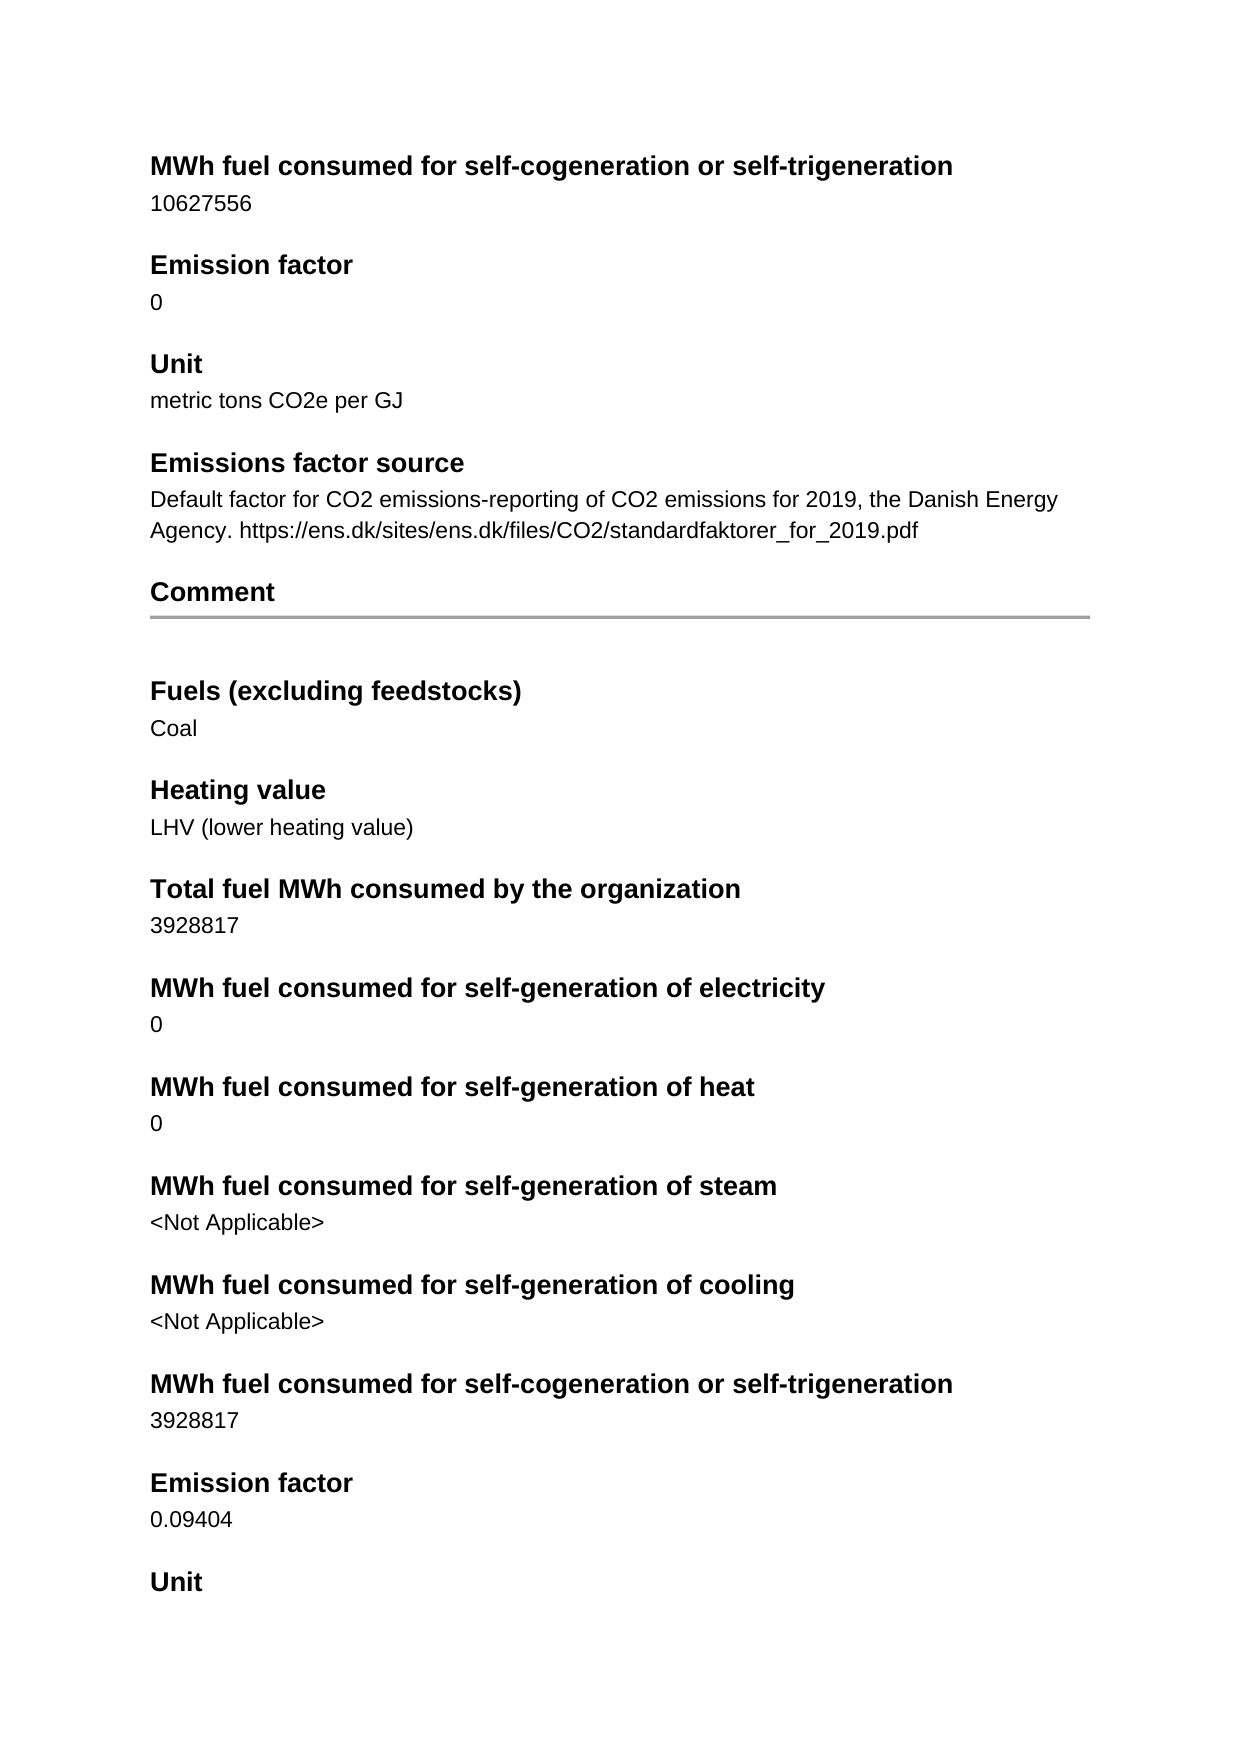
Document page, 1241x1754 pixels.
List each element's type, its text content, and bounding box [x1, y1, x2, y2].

subtitle MWh fuel consumed for self-generation of electricity [150, 972, 1090, 1003]
subtitle MWh fuel consumed for self-generation of steam [150, 1170, 1090, 1201]
text 0 [150, 1011, 1090, 1038]
text 0 [150, 1110, 1090, 1137]
subtitle Fuels (excluding feedstocks) [150, 675, 1090, 706]
text LHV (lower heating value) [150, 813, 1090, 840]
text 3928817 [150, 1407, 1090, 1434]
subtitle Emission factor [150, 249, 1090, 280]
subtitle Emission factor [150, 1467, 1090, 1498]
text <Not Applicable> [150, 1209, 1090, 1236]
text Coal [150, 714, 1090, 741]
subtitle Unit [150, 1566, 1090, 1597]
subtitle Comment [150, 576, 1090, 607]
subtitle MWh fuel consumed for self-cogeneration or self-trigeneration [150, 150, 1090, 181]
subtitle Emissions factor source [150, 447, 1090, 478]
text metric tons CO2e per GJ [150, 387, 1090, 414]
text <Not Applicable> [150, 1308, 1090, 1335]
text Default factor for CO2 emissions-reporting of CO2 emissions for 2019, the Danish Energy Agency. https://ens.dk/sites/ens.dk/files/CO2/standardfaktorer_for_2019.pdf [150, 486, 1090, 543]
text 0.09404 [150, 1506, 1090, 1533]
text 0 [150, 288, 1090, 315]
subtitle MWh fuel consumed for self-generation of heat [150, 1071, 1090, 1102]
subtitle MWh fuel consumed for self-cogeneration or self-trigeneration [150, 1368, 1090, 1399]
subtitle Heating value [150, 774, 1090, 805]
subtitle MWh fuel consumed for self-generation of cooling [150, 1269, 1090, 1300]
subtitle Total fuel MWh consumed by the organization [150, 873, 1090, 904]
text 10627556 [150, 189, 1090, 216]
text 3928817 [150, 912, 1090, 939]
subtitle Unit [150, 348, 1090, 379]
